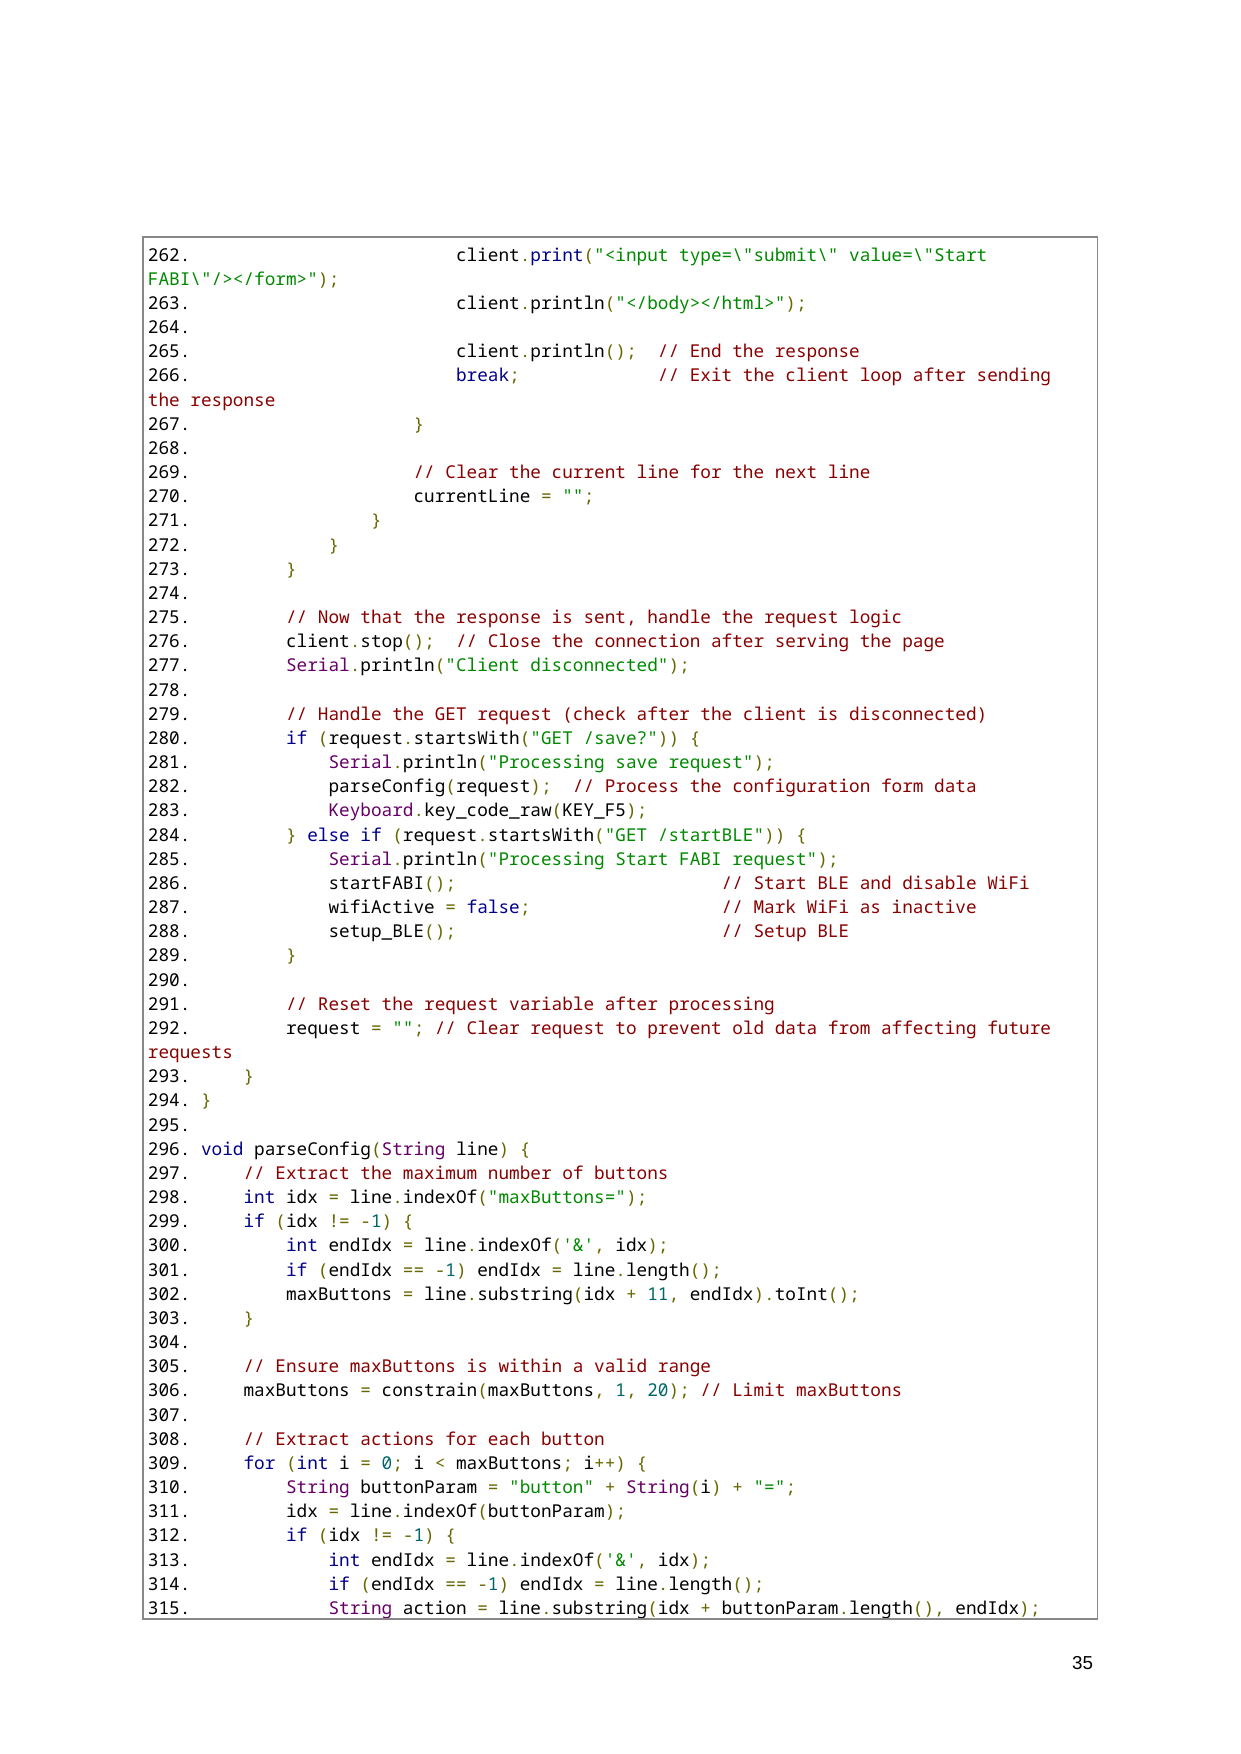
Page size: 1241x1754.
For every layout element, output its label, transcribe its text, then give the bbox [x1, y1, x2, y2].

text 274. [148, 580, 1092, 604]
text 286. startFABI(); // Start BLE and disable WiFi [148, 870, 1092, 894]
text 282. parseConfig(request); // Process the configuration form data [148, 774, 1092, 798]
text 300. int endIdx = line.indexOf('&', idx); [148, 1233, 1092, 1257]
text 295. [148, 1112, 1092, 1136]
text 308. // Extract actions for each button [148, 1426, 1092, 1450]
text 269. // Clear the current line for the next line [148, 459, 1092, 484]
text 293. } [148, 1064, 1092, 1088]
text 314. if (endIdx == -1) endIdx = line.length(); [148, 1571, 1092, 1595]
text 283. Keyboard.key_code_raw(KEY_F5); [148, 798, 1092, 822]
text 270. currentLine = ""; [148, 484, 1092, 508]
text 315. String action = line.substring(idx + buttonParam.length(), endIdx); [148, 1595, 1092, 1618]
text 310. String buttonParam = "button" + String(i) + "="; [148, 1474, 1092, 1499]
text 262. client.print("<input type=\"submit\" value=\"Start FABI\"/></form>"); [144, 238, 1097, 290]
text 301. if (endIdx == -1) endIdx = line.length(); [148, 1257, 1092, 1281]
text 284. } else if (request.startsWith("GET /startBLE")) { [148, 822, 1092, 846]
text 312. if (idx != -1) { [148, 1523, 1092, 1547]
text 299. if (idx != -1) { [148, 1209, 1092, 1233]
text 304. [148, 1329, 1092, 1354]
text 279. // Handle the GET request (check after the client is disconnected) [148, 701, 1092, 725]
text 307. [148, 1402, 1092, 1426]
text 311. idx = line.indexOf(buttonParam); [148, 1499, 1092, 1523]
text 265. client.println(); // End the response [148, 339, 1092, 363]
text 288. setup_BLE(); // Setup BLE [148, 919, 1092, 943]
text 294. } [148, 1088, 1092, 1112]
text 285. Serial.println("Processing Start FABI request"); [148, 846, 1092, 870]
text 281. Serial.println("Processing save request"); [148, 749, 1092, 774]
text 272. } [148, 532, 1092, 556]
text 302. maxButtons = line.substring(idx + 11, endIdx).toInt(); [148, 1281, 1092, 1305]
text 305. // Ensure maxButtons is within a valid range [148, 1354, 1092, 1378]
text 277. Serial.println("Client disconnected"); [148, 653, 1092, 677]
text 266. break; // Exit the client loop after sending the response [148, 363, 1092, 411]
text 309. for (int i = 0; i < maxButtons; i++) { [148, 1450, 1092, 1474]
text 280. if (request.startsWith("GET /save?")) { [148, 725, 1092, 749]
text 297. // Extract the maximum number of buttons [148, 1160, 1092, 1184]
text 263. client.println("</body></html>"); [148, 290, 1092, 314]
text 267. } [148, 411, 1092, 435]
text 289. } [148, 943, 1092, 967]
text 313. int endIdx = line.indexOf('&', idx); [148, 1547, 1092, 1571]
text 287. wifiActive = false; // Mark WiFi as inactive [148, 894, 1092, 919]
text 291. // Reset the request variable after processing [148, 991, 1092, 1015]
text 296. void parseConfig(String line) { [148, 1136, 1092, 1160]
text 264. [148, 314, 1092, 339]
text 306. maxButtons = constrain(maxButtons, 1, 20); // Limit maxButtons [148, 1378, 1092, 1402]
text 273. } [148, 556, 1092, 580]
text 271. } [148, 508, 1092, 532]
text 268. [148, 435, 1092, 459]
text 278. [148, 677, 1092, 701]
text 275. // Now that the response is sent, handle the request logic [148, 604, 1092, 629]
text 292. request = ""; // Clear request to prevent old data from affecting future requests [148, 1015, 1092, 1064]
text 276. client.stop(); // Close the connection after serving the page [148, 629, 1092, 653]
text 298. int idx = line.indexOf("maxButtons="); [148, 1184, 1092, 1209]
text 290. [148, 967, 1092, 991]
text 303. } [148, 1305, 1092, 1329]
